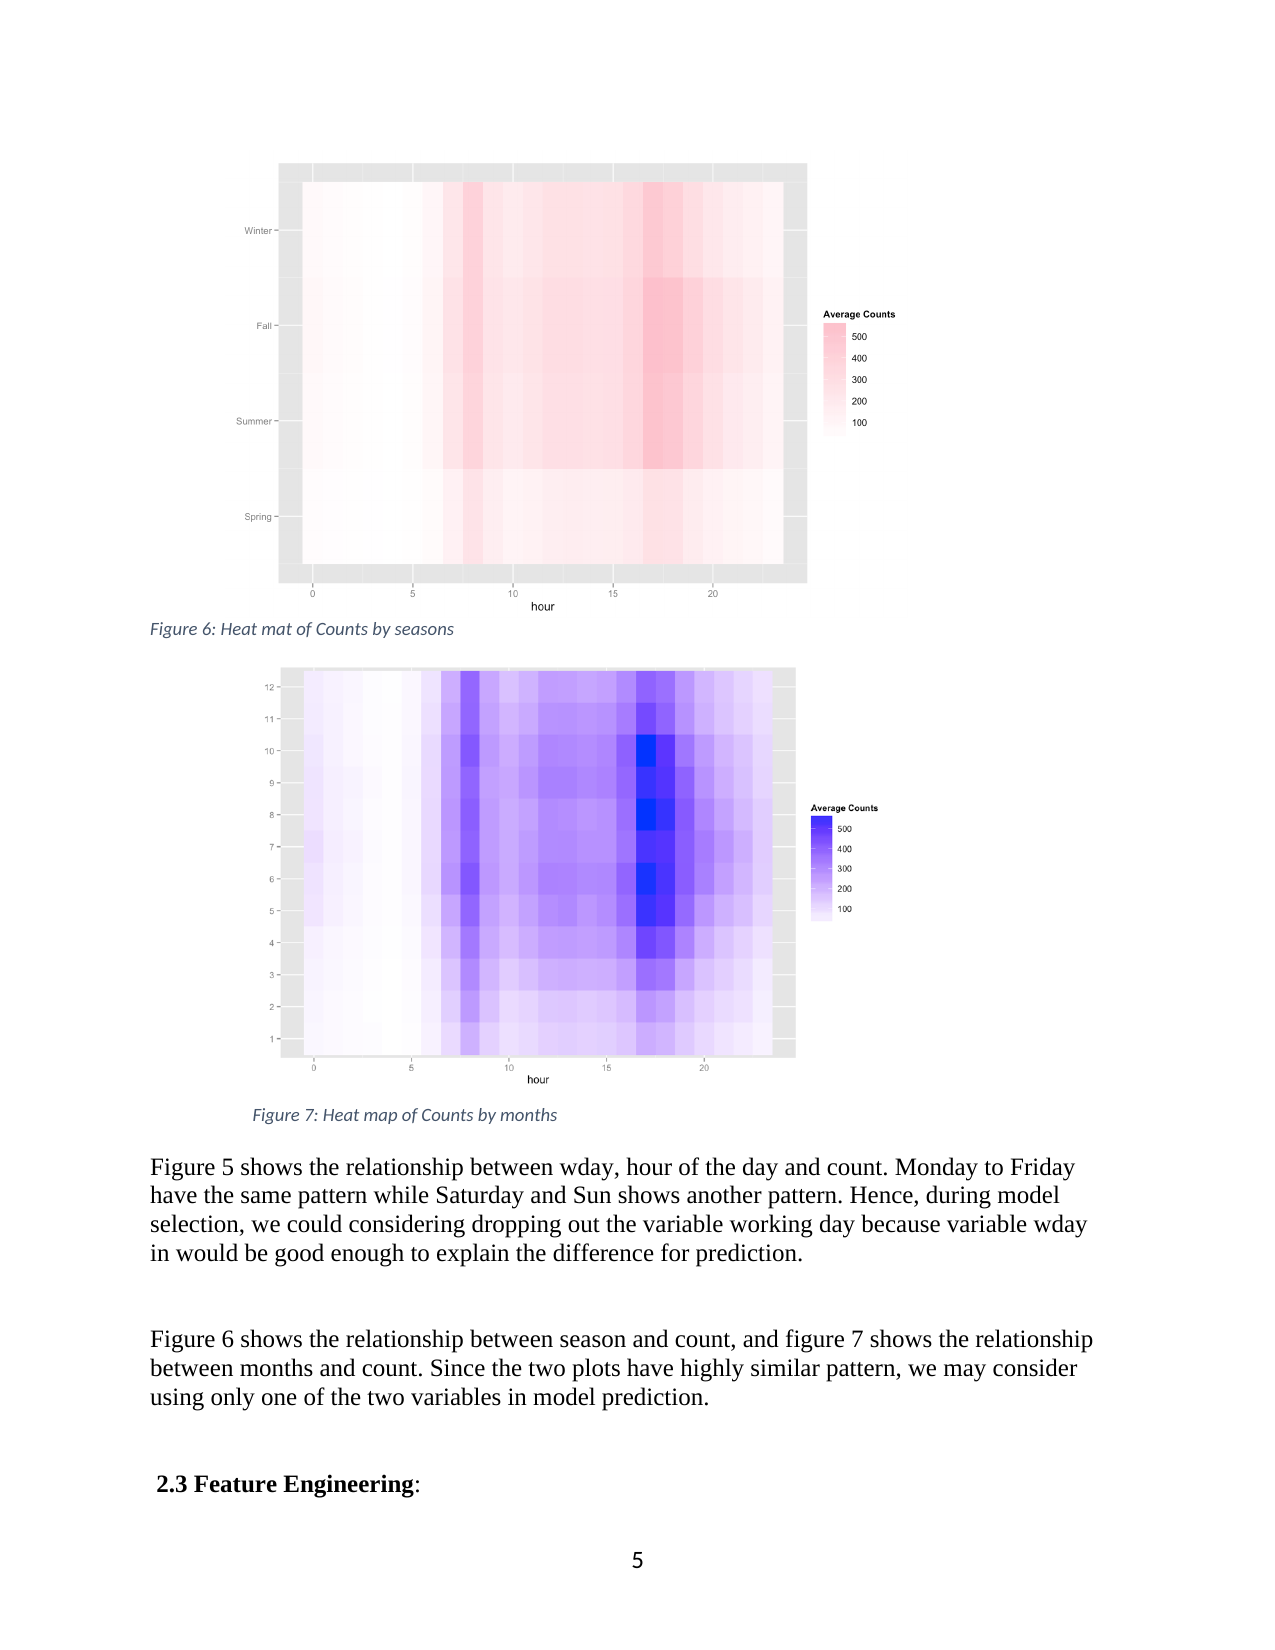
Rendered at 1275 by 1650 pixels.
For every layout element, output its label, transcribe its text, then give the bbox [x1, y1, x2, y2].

text 2.3 Feature Engineering: [150, 1469, 1125, 1498]
text Figure 6 shows the relationship between season and count, and figure 7 shows the relationship between months and count. Since the two plots have highly similar pattern, we may consider using only one of the two variables in model prediction. [150, 1324, 1110, 1410]
text Figure 6: Heat mat of Counts by seasons [150, 617, 1125, 640]
picture [225, 150, 908, 618]
text Figure 5 shows the relationship between wday, hour of the day and count. Monday to Friday have the same pattern while Saturday and Sun shows another pattern. Hence, during model selection, we could considering dropping out the variable working day because variable wday in would be good enough to explain the difference for prediction. [150, 1152, 1110, 1267]
picture [252, 657, 899, 1094]
